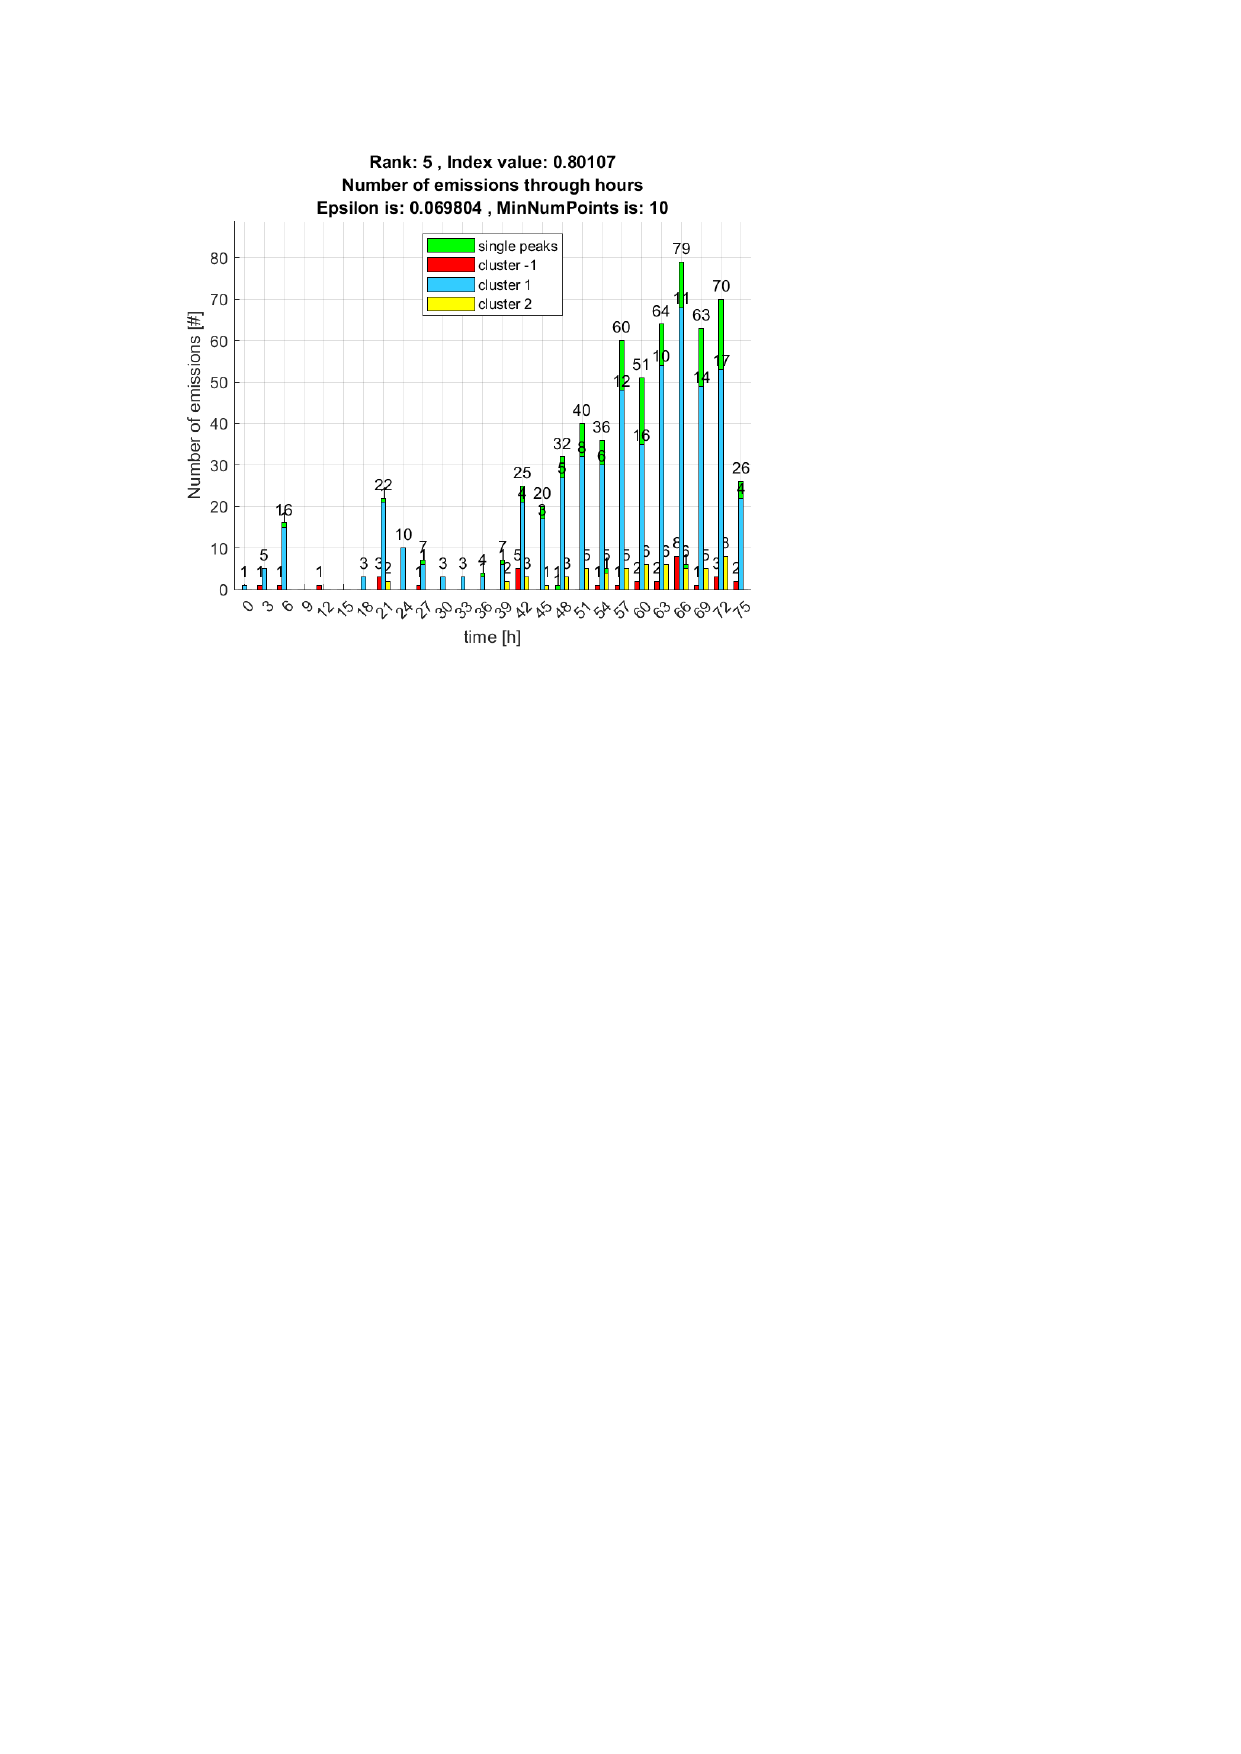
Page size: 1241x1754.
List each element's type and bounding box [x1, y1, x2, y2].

picture [147, 147, 814, 647]
